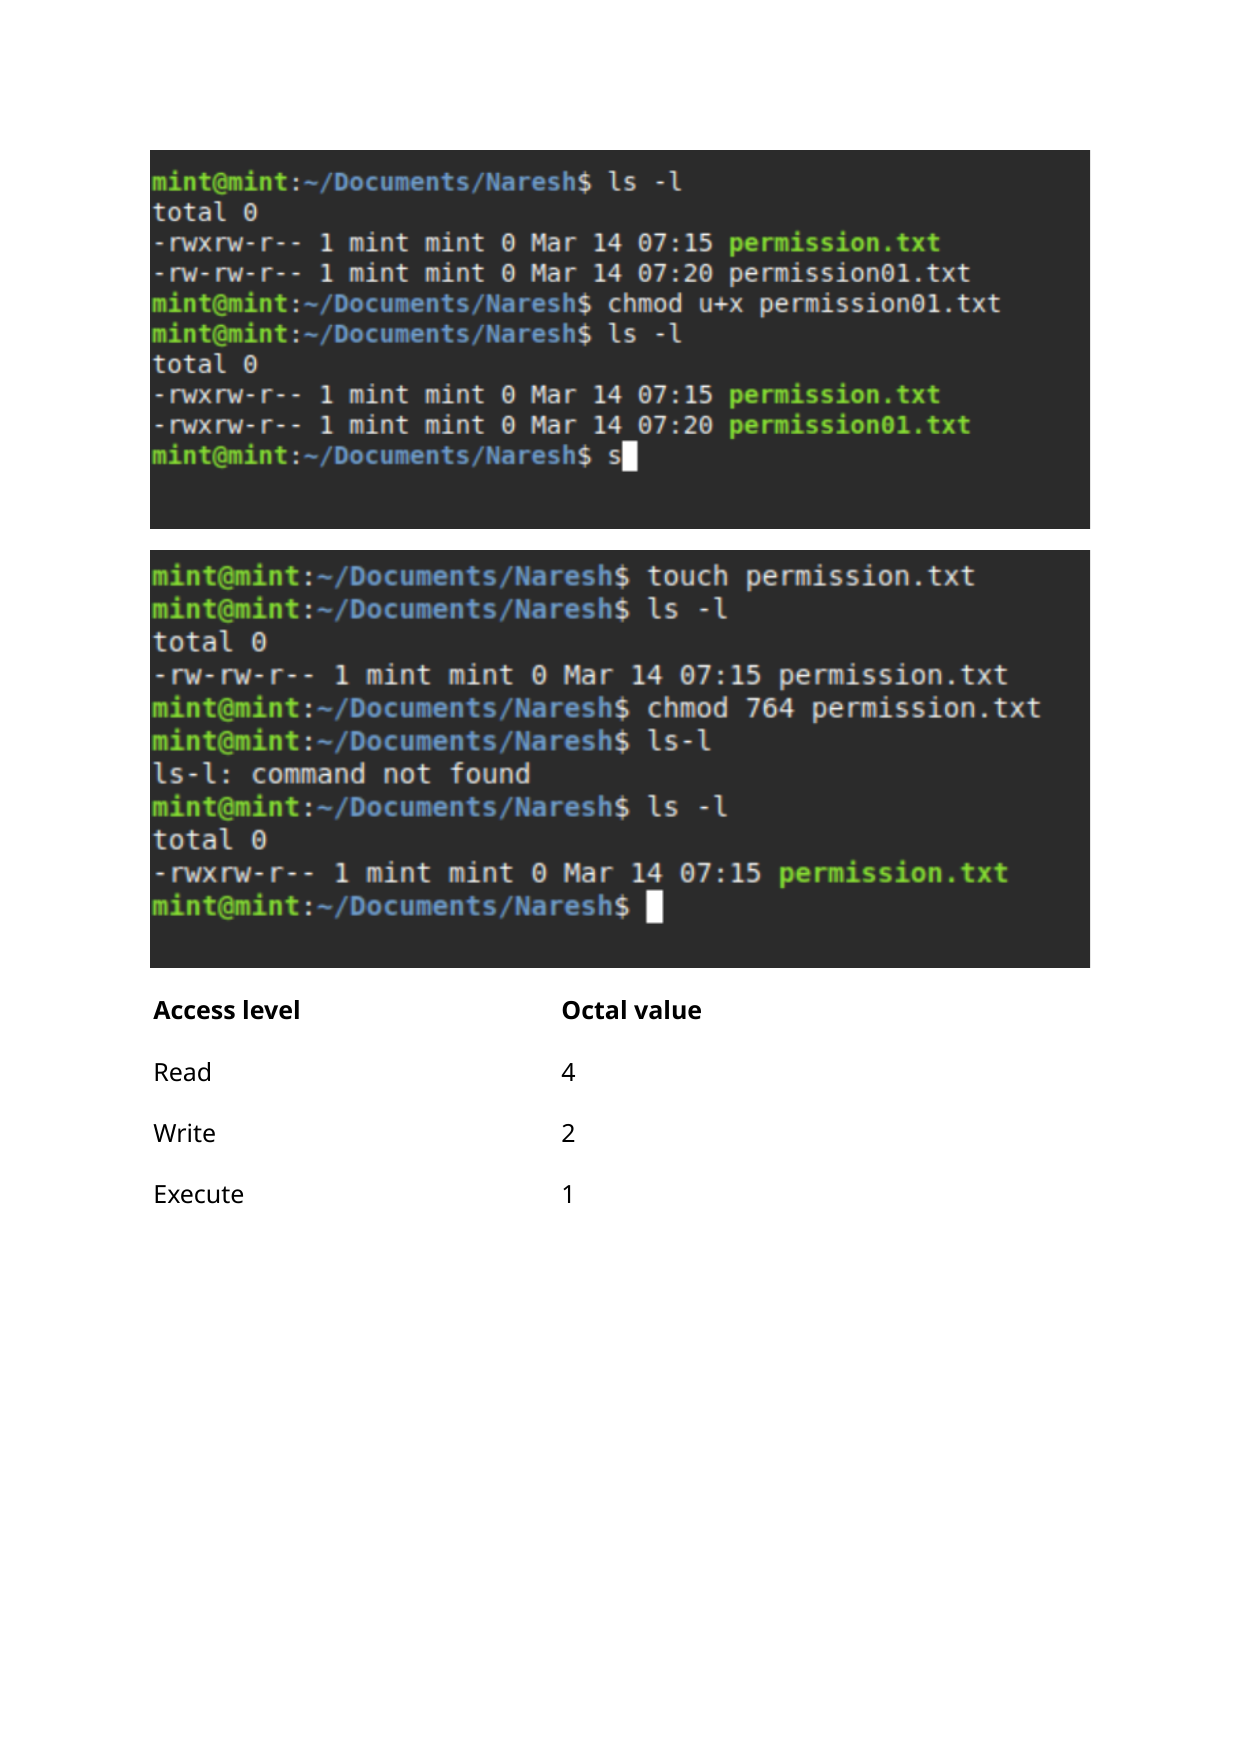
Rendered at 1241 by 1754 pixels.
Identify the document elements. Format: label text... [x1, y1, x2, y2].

table_cell 4 [558, 1051, 931, 1112]
table_header Octal value [558, 990, 931, 1051]
table_header Access level [150, 990, 558, 1051]
table_cell Write [150, 1112, 558, 1173]
table_cell 1 [558, 1174, 931, 1235]
table_cell 2 [558, 1112, 931, 1173]
picture [150, 550, 1091, 968]
table_cell Read [150, 1051, 558, 1112]
picture [150, 150, 1091, 529]
table_cell Execute [150, 1174, 558, 1235]
